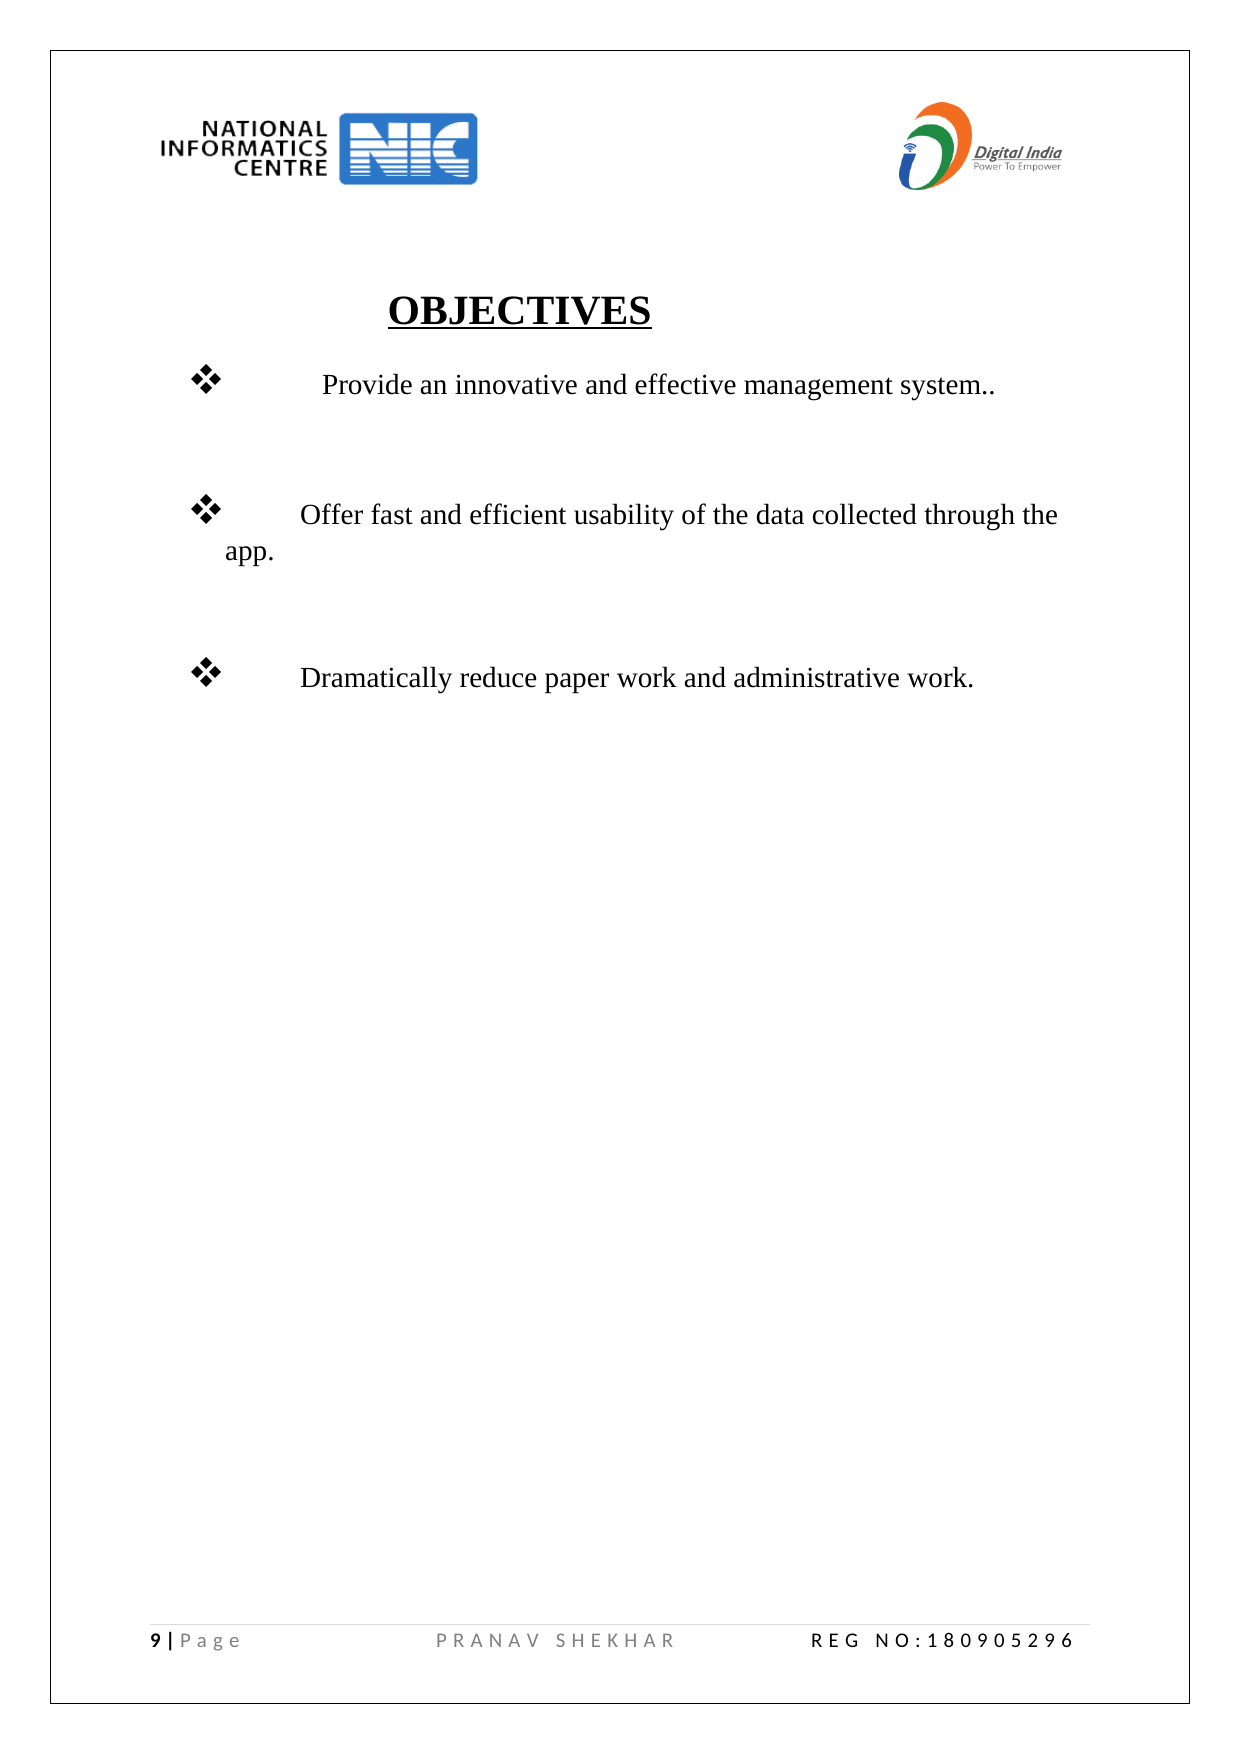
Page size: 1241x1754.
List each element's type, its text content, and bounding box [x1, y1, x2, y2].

text OBJECTIVES [387, 276, 1081, 337]
picture [899, 102, 1062, 190]
picture [153, 107, 487, 190]
list Dramatically reduce paper work and administrative work. [187, 659, 1081, 697]
list Offer fast and efficient usability of the data collected through the app. [187, 496, 1081, 567]
list Provide an innovative and effective management system.. [187, 366, 1081, 404]
